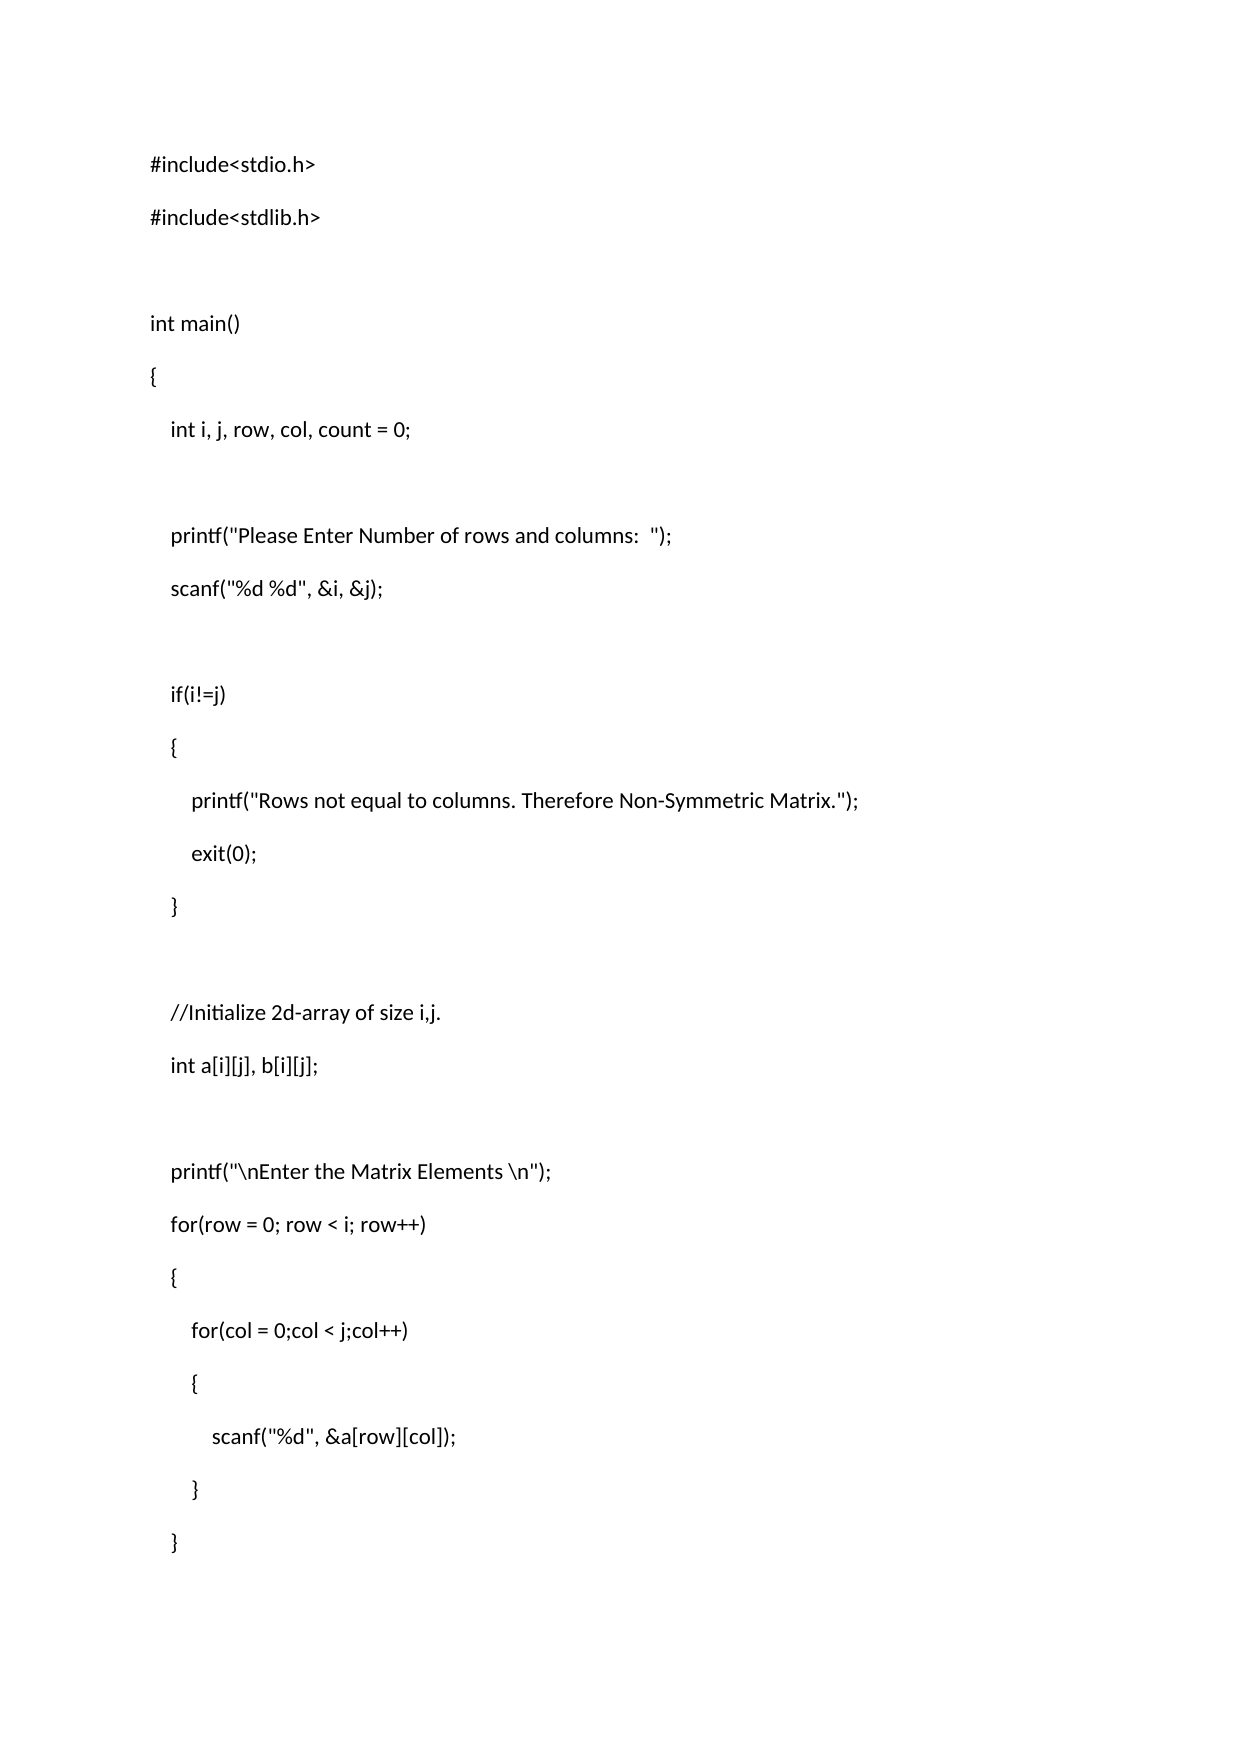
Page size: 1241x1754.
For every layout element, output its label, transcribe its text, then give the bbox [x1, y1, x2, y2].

text { [150, 1263, 1090, 1291]
text { [150, 362, 1090, 390]
text scanf("%d %d", &i, &j); [150, 574, 1090, 602]
text } [150, 1476, 1090, 1503]
text //Initialize 2d-array of size i,j. [150, 998, 1090, 1026]
text printf("Please Enter Number of rows and columns: "); [150, 521, 1090, 549]
text int a[i][j], b[i][j]; [150, 1051, 1090, 1079]
text printf("Rows not equal to columns. Therefore Non-Symmetric Matrix."); [150, 786, 1090, 814]
text { [150, 733, 1090, 761]
text } [150, 1528, 1090, 1557]
text int main() [150, 309, 1090, 337]
text } [150, 892, 1090, 920]
text for(col = 0;col < j;col++) [150, 1316, 1090, 1344]
text #include<stdio.h> [150, 150, 1090, 178]
text scanf("%d", &a[row][col]); [150, 1422, 1090, 1451]
text int i, j, row, col, count = 0; [150, 415, 1090, 443]
text { [150, 1369, 1090, 1397]
text if(i!=j) [150, 680, 1090, 708]
text for(row = 0; row < i; row++) [150, 1210, 1090, 1238]
text exit(0); [150, 839, 1090, 867]
text printf("\nEnter the Matrix Elements \n"); [150, 1157, 1090, 1185]
text #include<stdlib.h> [150, 203, 1090, 231]
